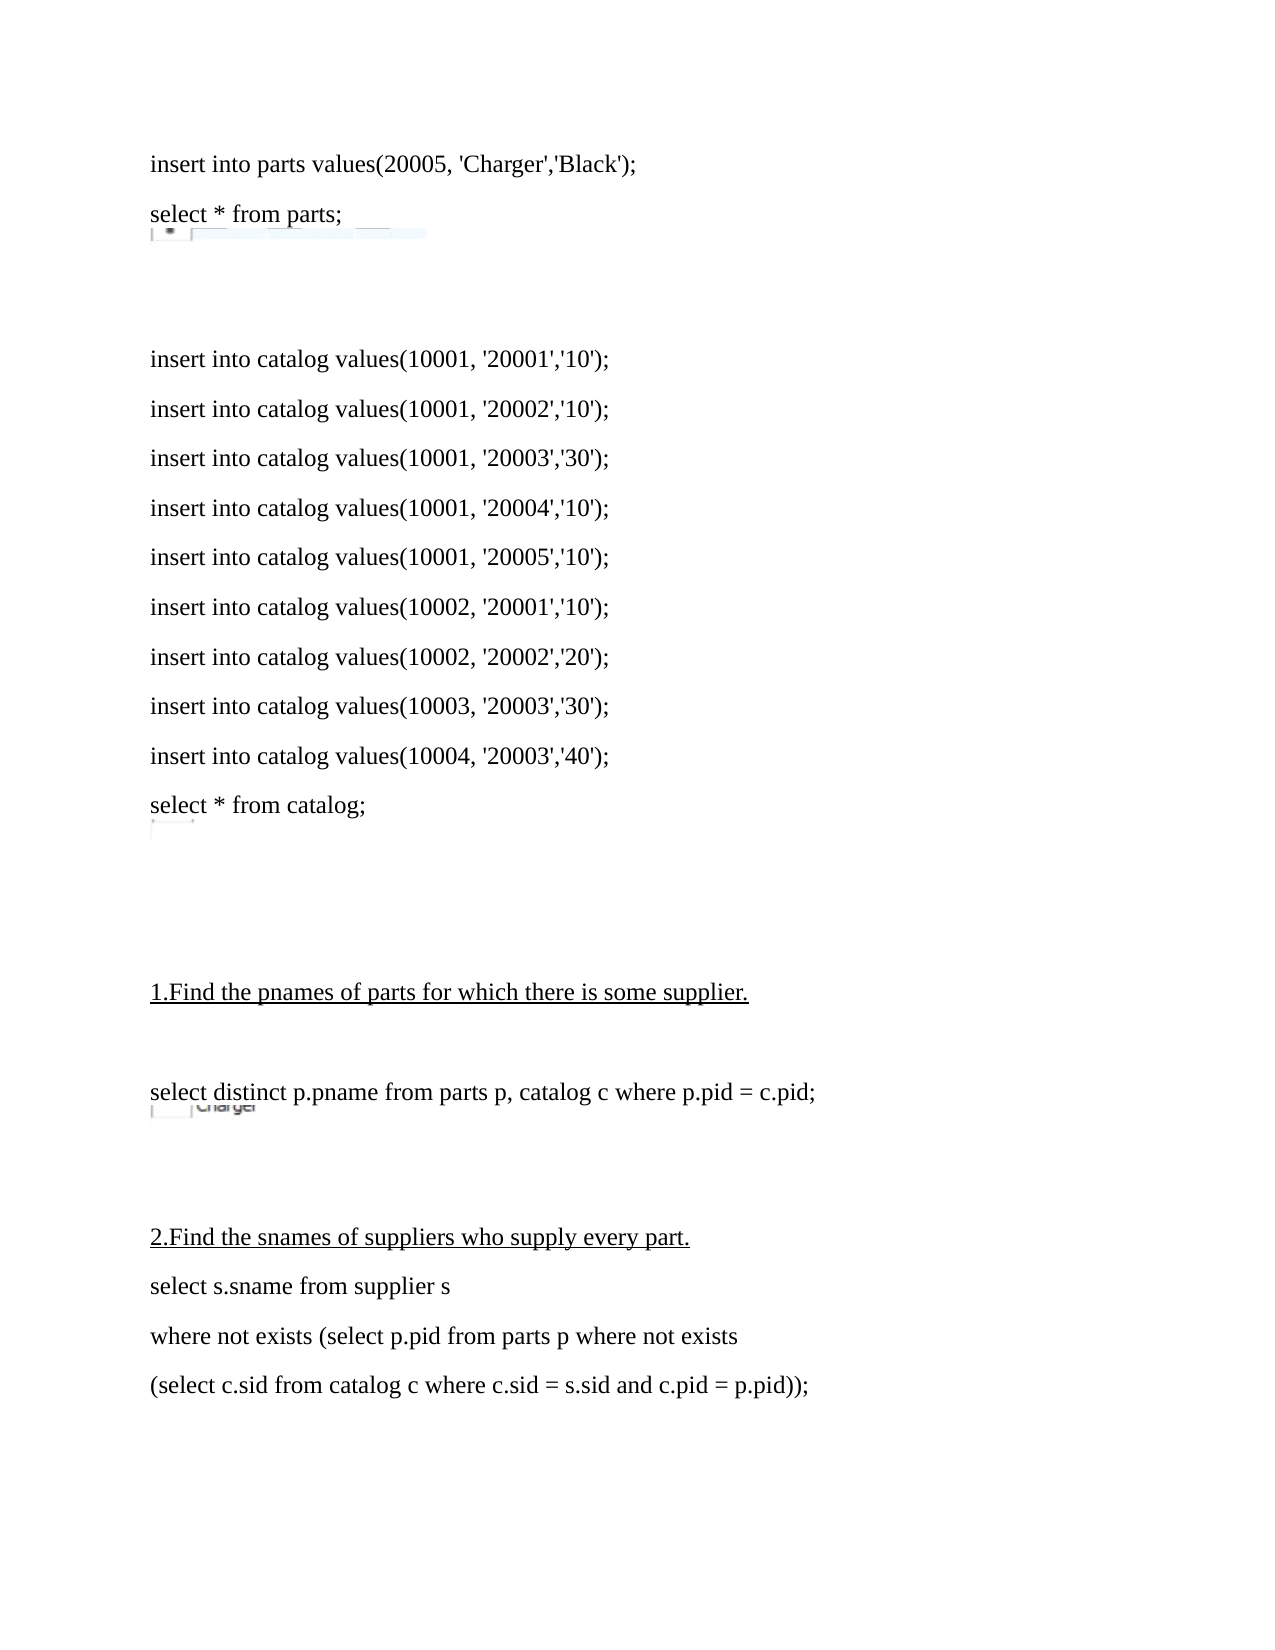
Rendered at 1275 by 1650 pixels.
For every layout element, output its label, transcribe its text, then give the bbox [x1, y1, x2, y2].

text insert into catalog values(10001, '20002','10'); [150, 394, 1125, 423]
text select * from catalog; [150, 791, 1125, 819]
text insert into catalog values(10002, '20001','10'); [150, 592, 1125, 621]
text insert into catalog values(10001, '20001','10'); [150, 344, 1125, 373]
text where not exists (select p.pid from parts p where not exists [150, 1321, 1125, 1350]
text 1.Find the pnames of parts for which there is some supplier. [150, 978, 1125, 1007]
text insert into catalog values(10001, '20005','10'); [150, 543, 1125, 572]
text select s.sname from supplier s [150, 1272, 1125, 1300]
text select * from parts; [150, 199, 1125, 228]
text insert into catalog values(10003, '20003','30'); [150, 692, 1125, 720]
text select distinct p.pname from parts p, catalog c where p.pid = c.pid; [150, 1077, 1125, 1106]
text insert into catalog values(10001, '20003','30'); [150, 444, 1125, 472]
text insert into catalog values(10001, '20004','10'); [150, 493, 1125, 522]
text 2.Find the snames of suppliers who supply every part. [150, 1222, 1125, 1251]
text insert into catalog values(10004, '20003','40'); [150, 741, 1125, 770]
text (select c.sid from catalog c where c.sid = s.sid and c.pid = p.pid)); [150, 1371, 1125, 1399]
text insert into catalog values(10002, '20002','20'); [150, 642, 1125, 671]
text insert into parts values(20005, 'Charger','Black'); [150, 150, 1125, 179]
